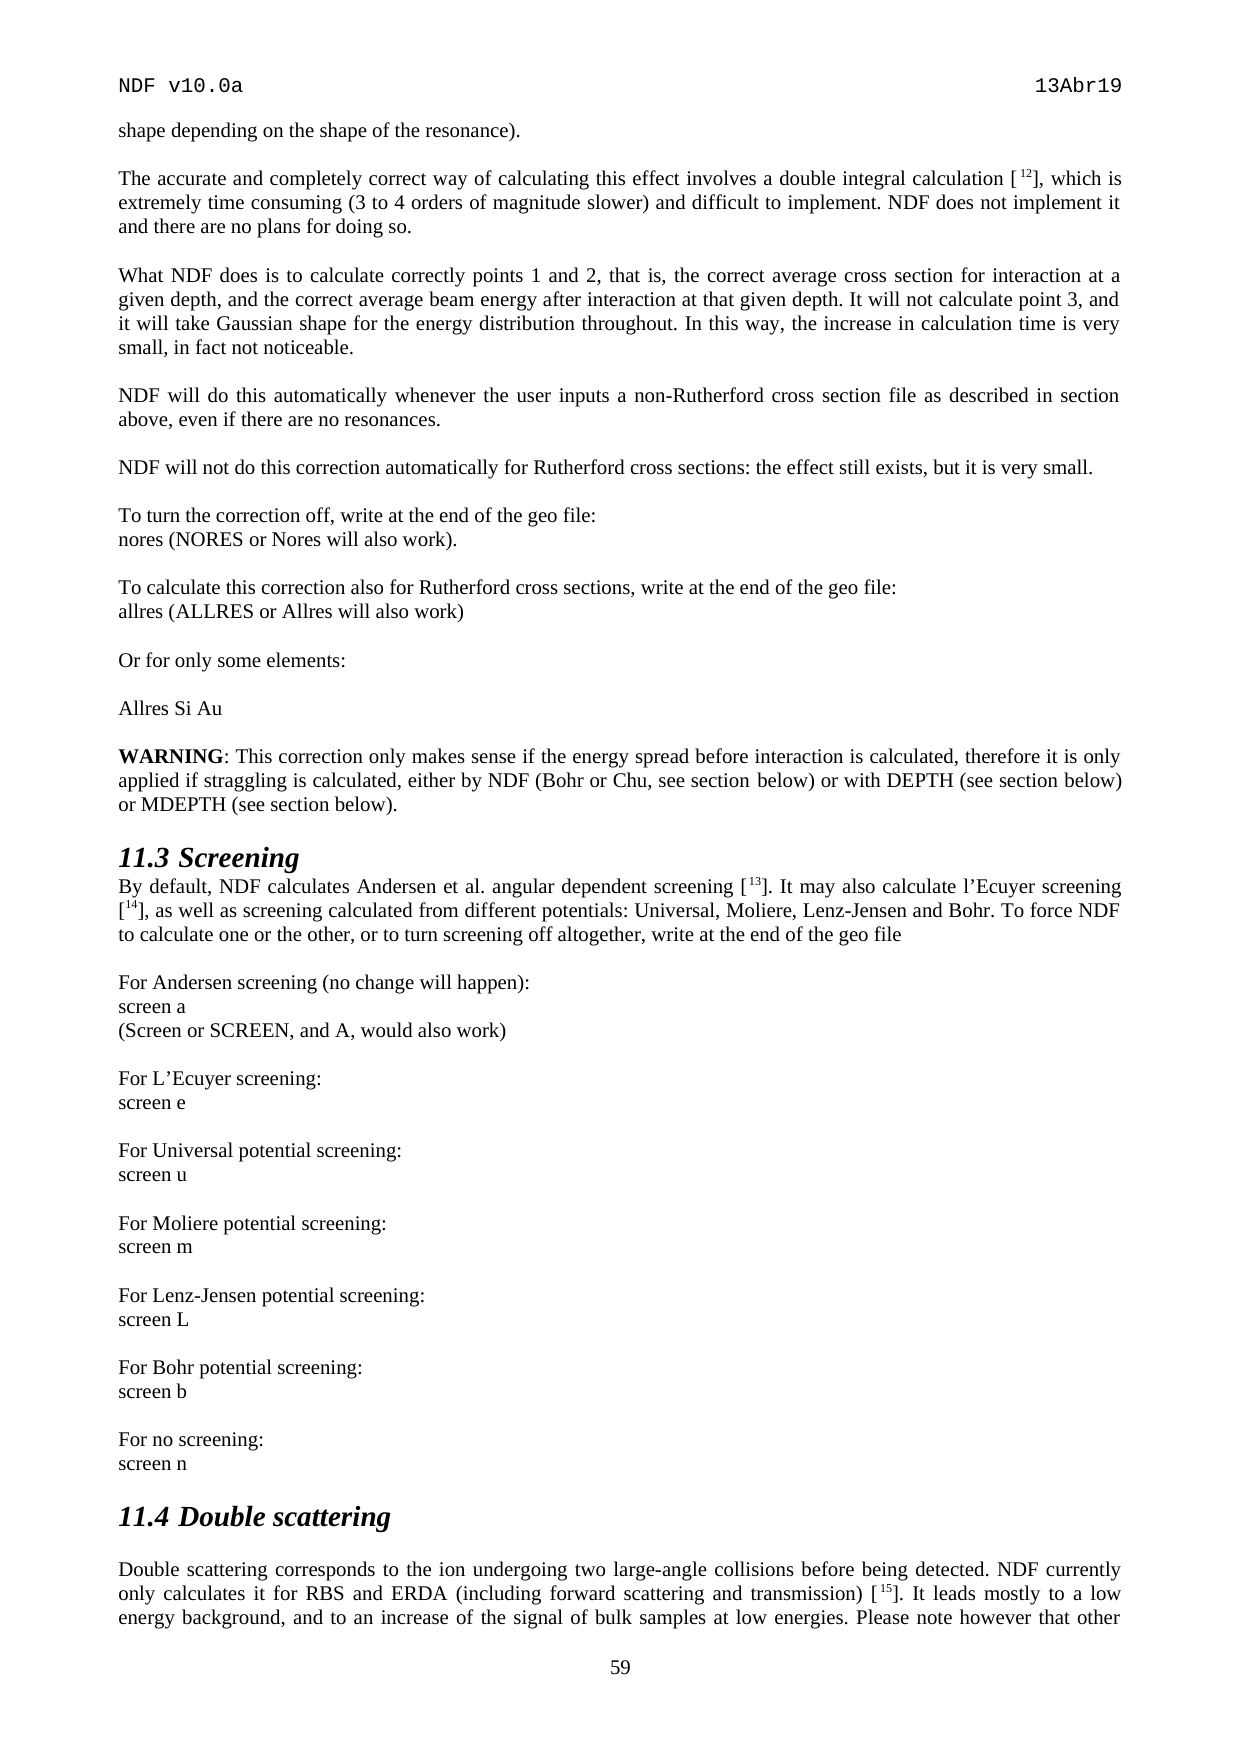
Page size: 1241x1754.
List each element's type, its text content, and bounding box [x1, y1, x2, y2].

text (Screen or SCREEN, and A, would also work) [118, 1018, 1122, 1042]
text NDF will do this automatically whenever the user inputs a non-Rutherford cross section file as described in section 11.1 above, even if there are no resonances. [118, 383, 1122, 431]
text nores (NORES or Nores will also work). [118, 527, 1122, 551]
subtitle Double scattering [118, 1499, 1122, 1533]
text screen L [118, 1307, 1122, 1331]
text For Universal potential screening: [118, 1138, 1122, 1162]
text What NDF does is to calculate correctly points 1 and 2, that is, the correct average cross section for interaction at a given depth, and the correct average beam energy after interaction at that given depth. It will not calculate point 3, and it will take Gaussian shape for the energy distribution throughout. In this way, the increase in calculation time is very small, in fact not noticeable. [118, 262, 1122, 359]
text screen n [118, 1451, 1122, 1475]
text For Moliere potential screening: [118, 1210, 1122, 1234]
text WARNING: This correction only makes sense if the energy spread before interaction is calculated, therefore it is only applied if straggling is calculated, either by NDF (Bohr or , see section 12.4 below) or with DEPTH (see section 12.3 below) or MDEPTH (see section 12.1 below). [118, 744, 1122, 816]
subtitle Screening [118, 840, 1122, 873]
text screen u [118, 1162, 1122, 1186]
text The accurate and completely correct way of calculating this effect involves a double integral calculation [], which is extremely time consuming (3 to 4 orders of magnitude slower) and difficult to implement. NDF does not implement it and there are no plans for doing so. [118, 166, 1122, 238]
text NDF will not do this correction automatically for cross sections: the effect still exists, but it is very small. [118, 455, 1122, 479]
text To turn the correction off, write at the end of the geo file: [118, 503, 1122, 527]
text screen b [118, 1379, 1122, 1403]
text For L’Ecuyer screening: [118, 1066, 1122, 1090]
text Or for only some elements: [118, 647, 1122, 672]
text Allres Si Au [118, 696, 1122, 720]
text For Andersen screening (no change will happen): [118, 970, 1122, 994]
text screen a [118, 994, 1122, 1018]
text allres (ALLRES or Allres will also work) [118, 599, 1122, 623]
text screen e [118, 1090, 1122, 1114]
text screen m [118, 1234, 1122, 1258]
text For no screening: [118, 1427, 1122, 1451]
text By default, NDF calculates Andersen et al. angular dependent screening []. It may also calculate l’Ecuyer screening [], as well as screening calculated from different potentials: Universal, Moliere, Lenz-Jensen and Bohr. To force NDF to calculate one or the other, or to turn screening off altogether, write at the end of the geo file [118, 873, 1122, 946]
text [118, 1557, 1122, 1629]
text For Bohr potential screening: [118, 1355, 1122, 1379]
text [118, 118, 1122, 142]
text For Lenz-Jensen potential screening: [118, 1283, 1122, 1307]
text To calculate this correction also for cross sections, write at the end of the geo file: [118, 575, 1122, 599]
